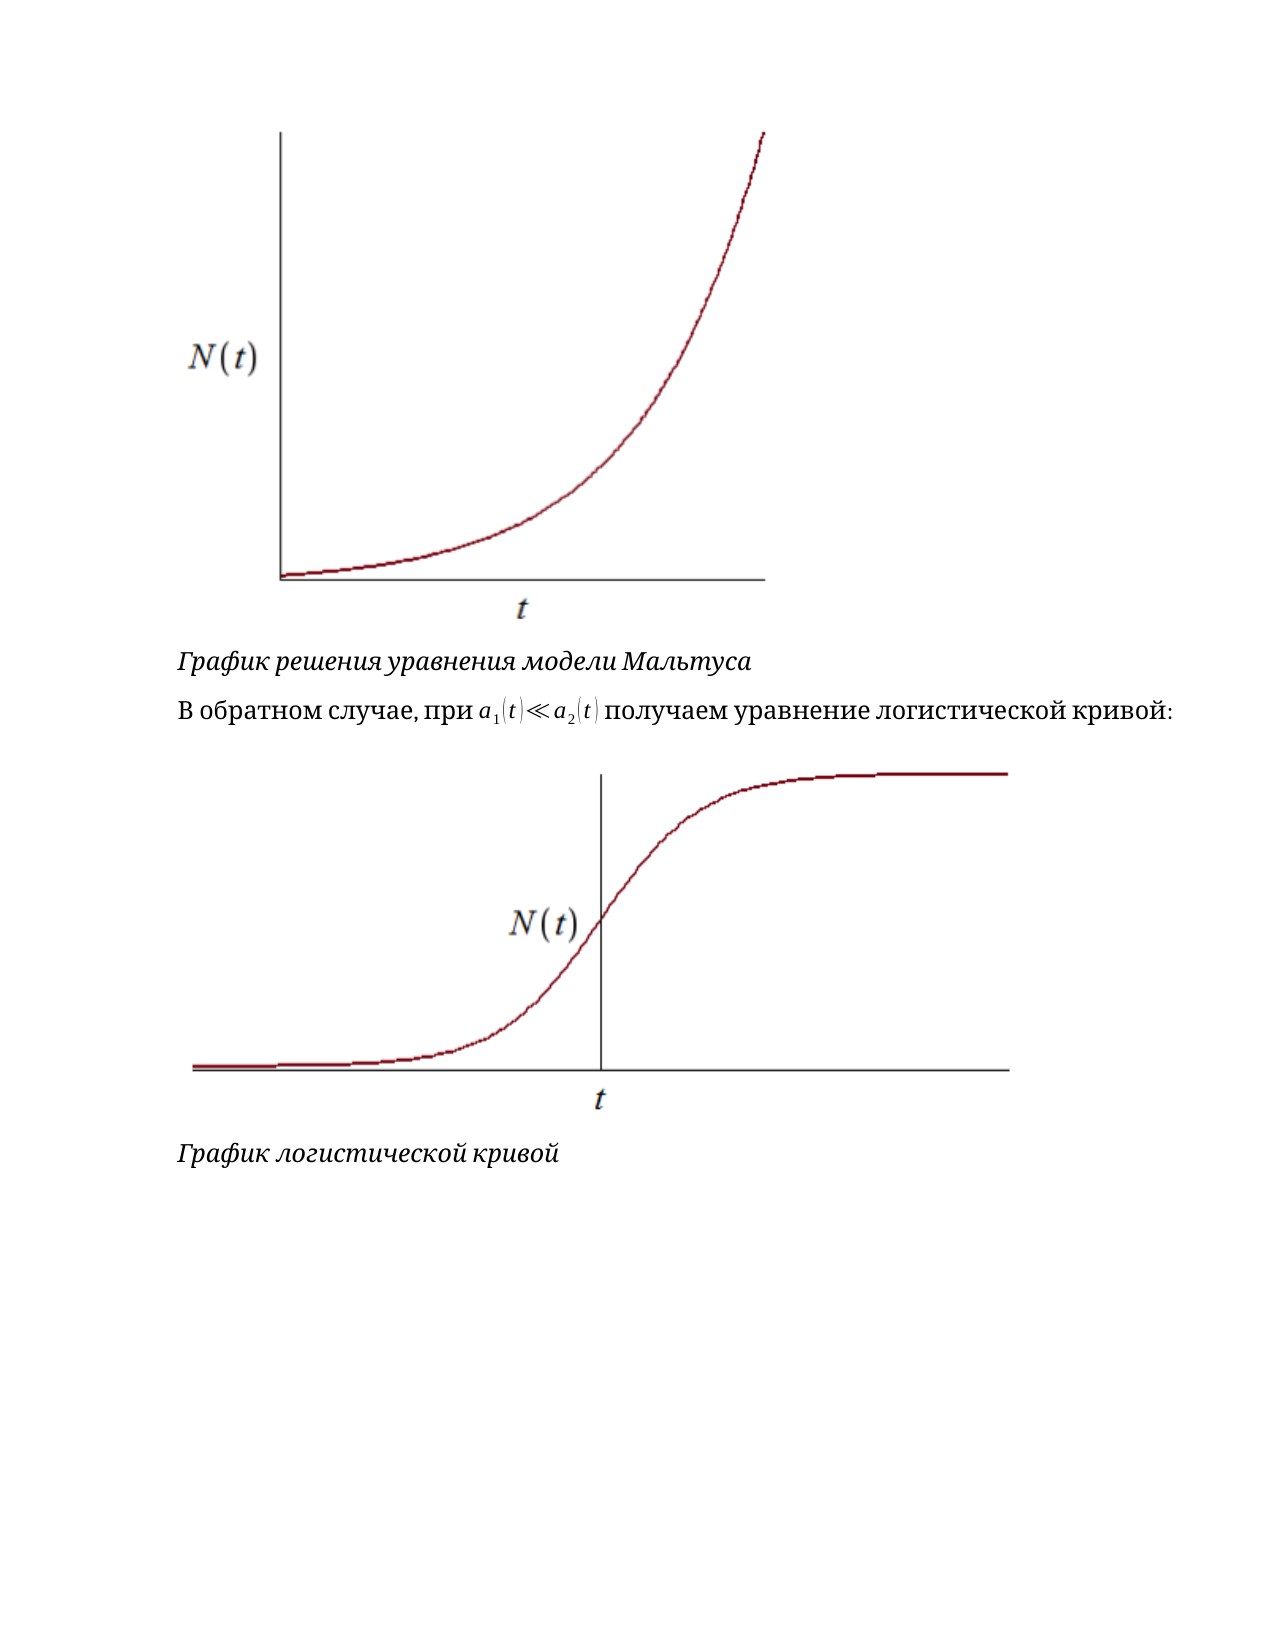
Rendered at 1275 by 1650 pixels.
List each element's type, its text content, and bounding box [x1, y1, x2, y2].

text График логистической кривой [177, 1140, 1186, 1169]
text График решения уравнения модели Мальтуса [177, 647, 1186, 676]
text В обратном случае, при получаем уравнение логистической кривой: [177, 695, 1186, 728]
picture [177, 746, 1032, 1119]
picture [177, 118, 774, 627]
